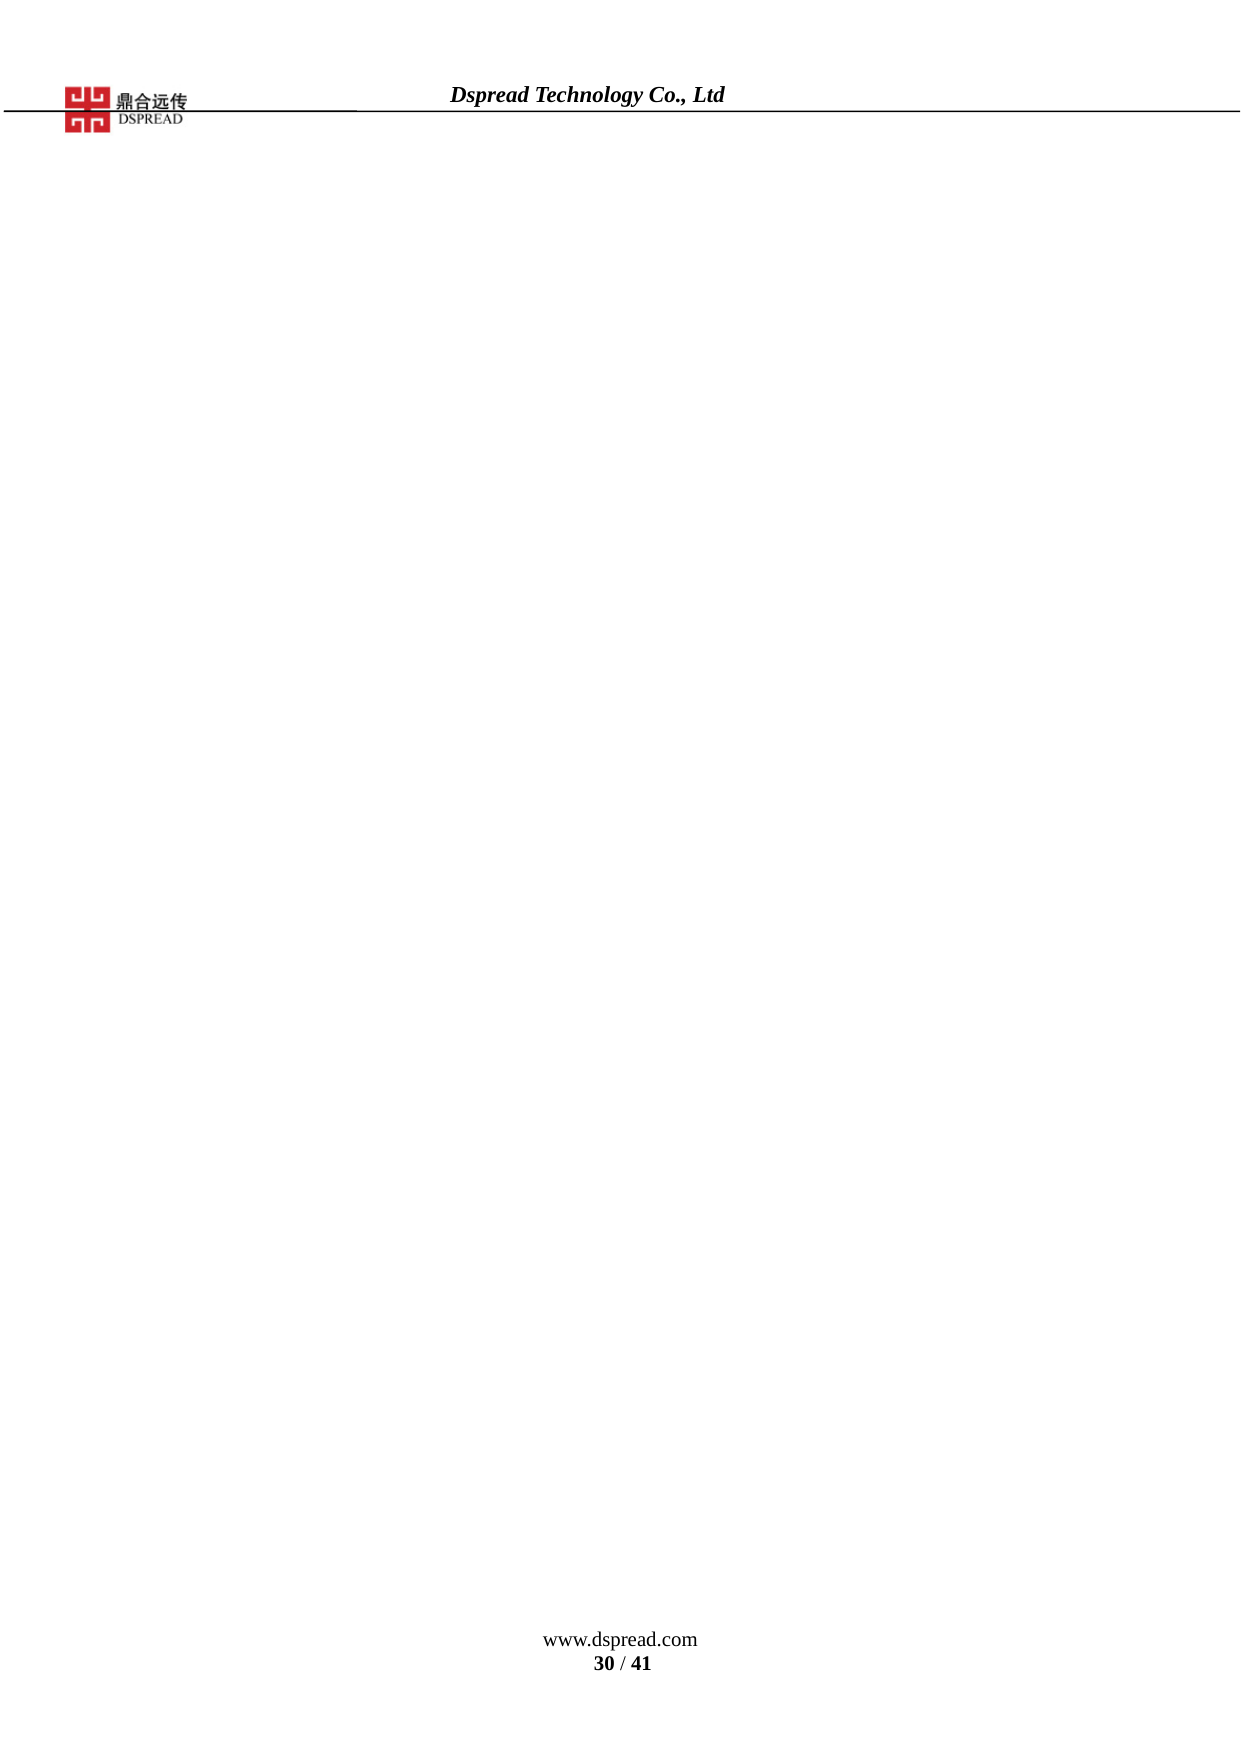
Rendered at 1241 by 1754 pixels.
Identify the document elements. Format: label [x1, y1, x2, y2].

picture [63, 76, 188, 110]
picture [63, 113, 188, 140]
